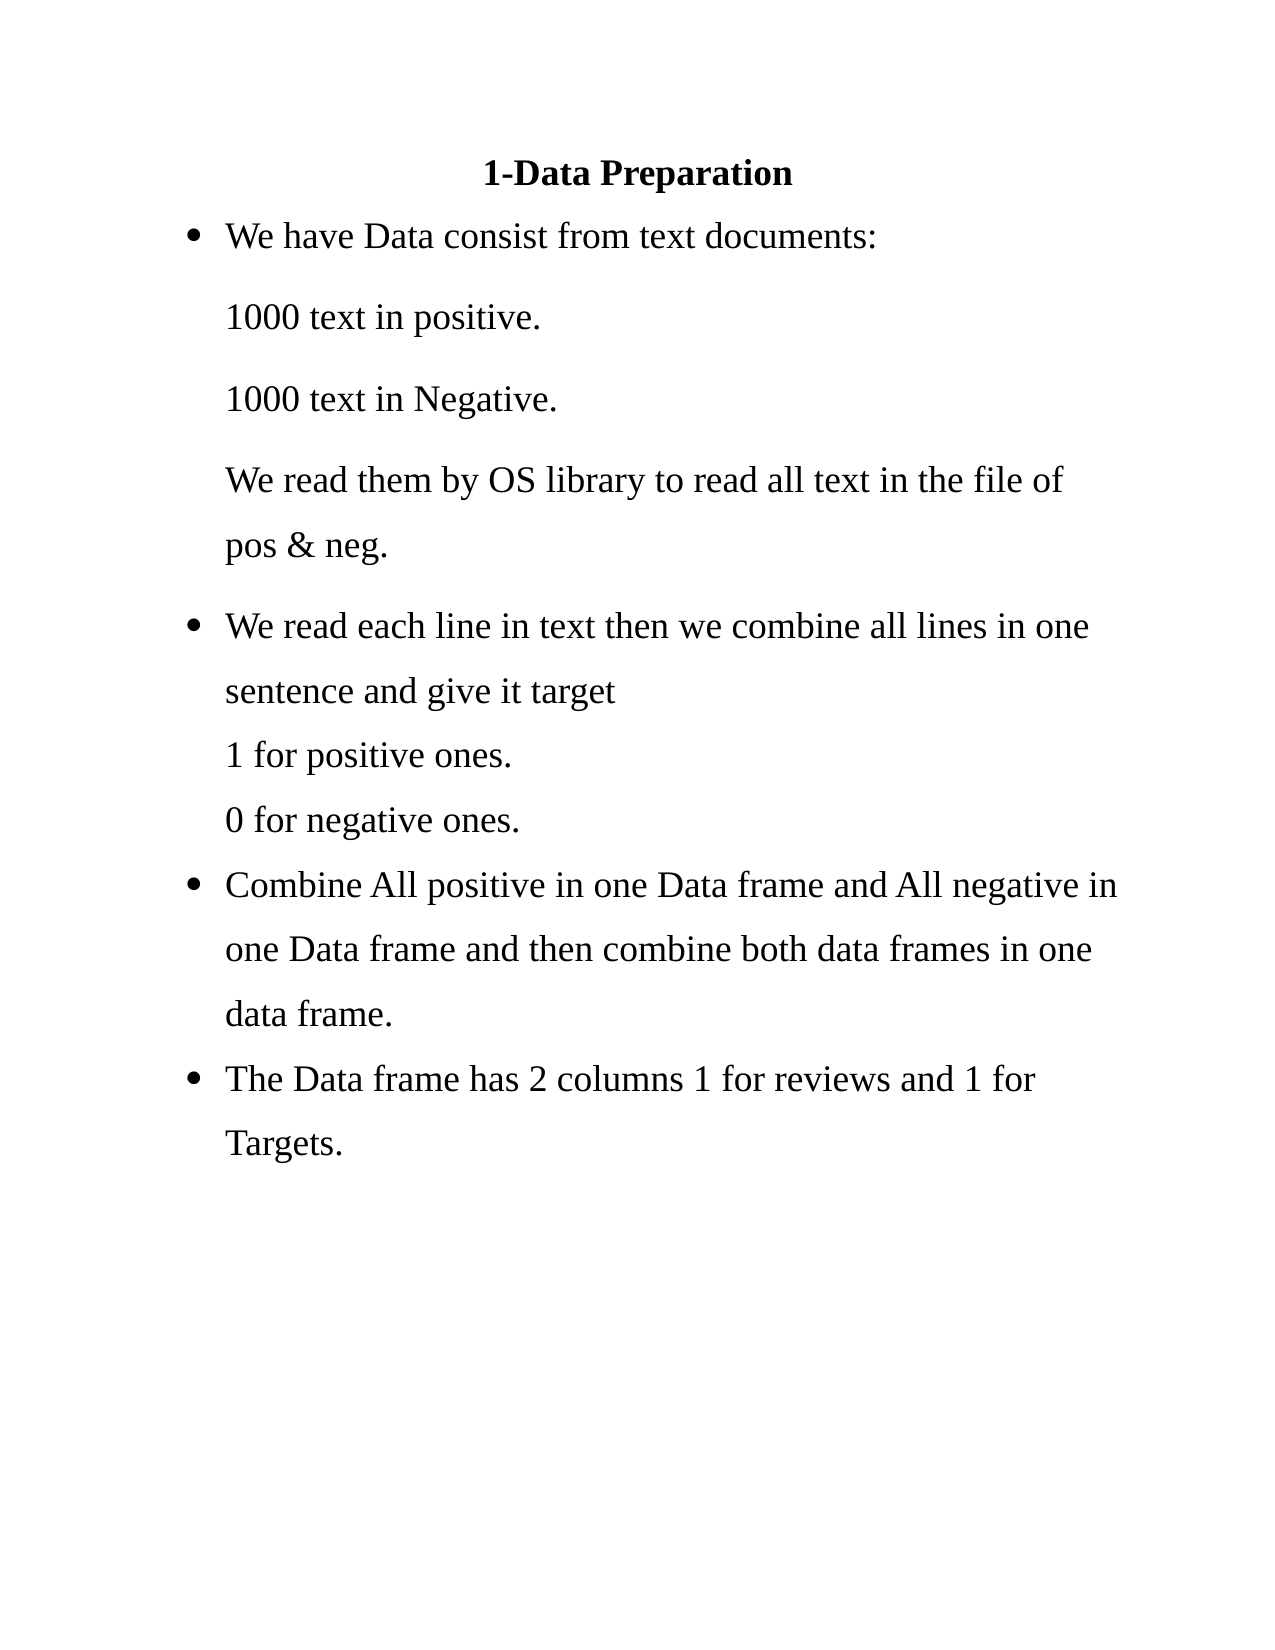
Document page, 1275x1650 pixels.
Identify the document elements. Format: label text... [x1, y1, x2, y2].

text We read them by OS library to read all text in the file of pos & neg. [225, 457, 1125, 565]
list Combine All positive in one Data frame and All negative in one Data frame and then combine both data frames in one data frame. [187, 862, 1125, 1034]
list The Data frame has 2 columns 1 for reviews and 1 for Targets. [187, 1056, 1125, 1164]
text 1000 text in positive. [150, 294, 1125, 338]
list 0 for negative ones. [225, 797, 1125, 841]
list We have Data consist from text documents: [187, 213, 1125, 256]
text 1-Data Preparation [150, 150, 1125, 193]
list We read each line in text then we combine all lines in one sentence and give it target [187, 603, 1125, 711]
text 1000 text in Negative. [150, 376, 1125, 419]
list 1 for positive ones. [225, 733, 1125, 776]
